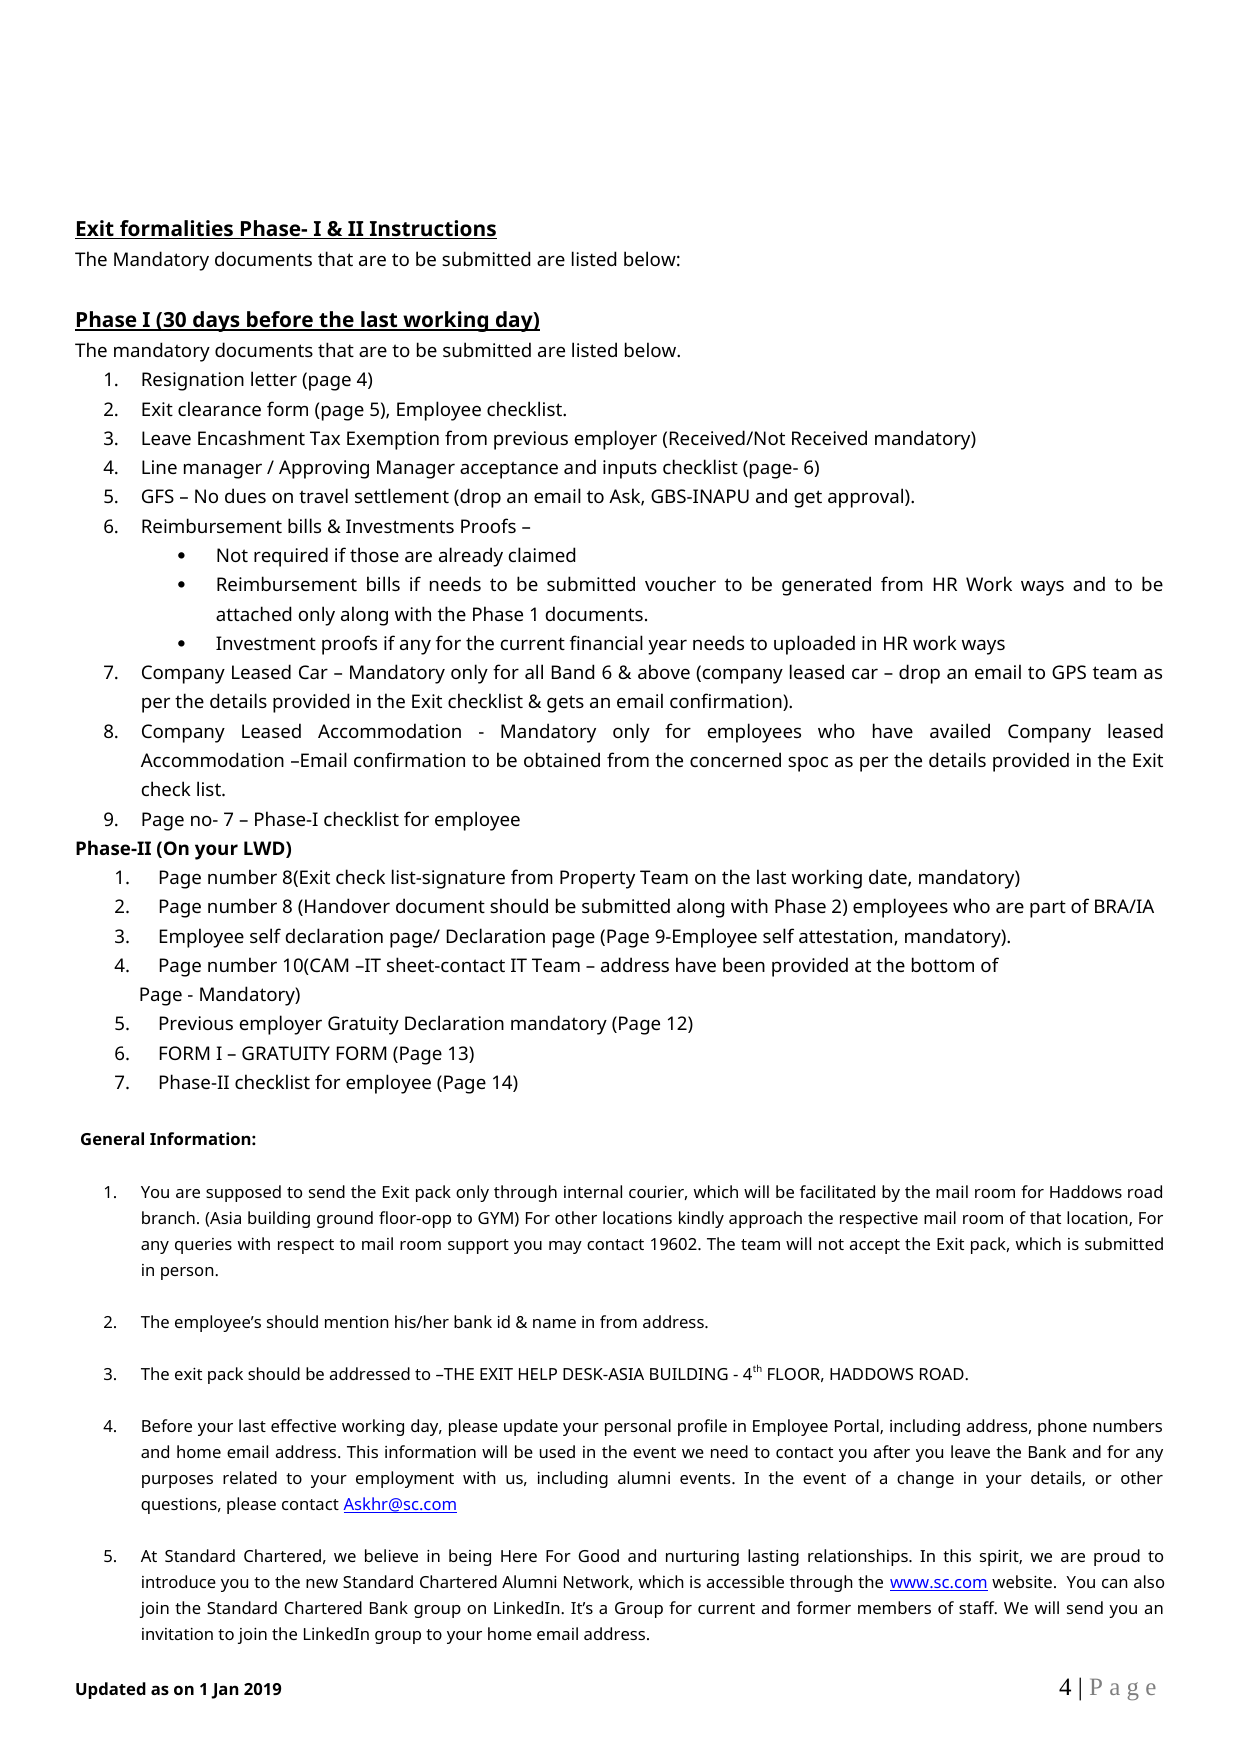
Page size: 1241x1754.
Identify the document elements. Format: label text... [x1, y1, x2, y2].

list Page number 8 (Handover document should be submitted along with Phase 2) employees who are part of BRA/IA [114, 894, 1165, 919]
list Employee self declaration page/ Declaration page (Page 9-Employee self attestation, mandatory). [114, 923, 1165, 948]
list Exit clearance form (page 5), Employee checklist. [103, 396, 1165, 422]
list Previous employer Gratuity Declaration mandatory (Page 12) [114, 1011, 1165, 1036]
list Resignation letter (page 4) [103, 367, 1165, 392]
list Company Leased Accommodation - Mandatory only for employees who have availed Company leased Accommodation –Email confirmation to be obtained from the concerned spoc as per the details provided in the Exit check list. [103, 718, 1165, 802]
text The mandatory documents that are to be submitted are listed below. [75, 337, 1165, 363]
list You are supposed to send the Exit pack only through internal courier, which will be facilitated by the mail room for Haddows road branch. (Asia building ground floor-opp to GYM) For other locations kindly approach the respective mail room of that location, For any queries with respect to mail room support you may contact 19602. The team will not accept the Exit pack, which is submitted in person. [103, 1180, 1165, 1281]
list Reimbursement bills if needs to be submitted voucher to be generated from HR Work ways and to be attached only along with the Phase 1 documents. [178, 572, 1165, 626]
text Phase I (30 days before the last working day) [75, 305, 1165, 333]
list At Standard Chartered, we believe in being Here For Good and nurturing lasting relationships. In this spirit, we are proud to introduce you to the new Standard Chartered Alumni Network, which is accessible through the www.sc.com website. You can also join the Standard Chartered Bank group on LinkedIn. It’s a Group for current and former members of staff. We will send you an invitation to join the LinkedIn group to your home email address. [103, 1545, 1165, 1646]
list Page - Mandatory) [114, 981, 1165, 1007]
text The Mandatory documents that are to be submitted are listed below: [75, 246, 1165, 272]
list Investment proofs if any for the current financial year needs to uploaded in HR work ways [178, 630, 1165, 656]
list Page no- 7 – Phase-I checklist for employee [103, 806, 1165, 831]
list GFS – No dues on travel settlement (drop an email to Ask, GBS-INAPU and get approval). [103, 484, 1165, 509]
list Reimbursement bills & Investments Proofs – [103, 513, 1165, 539]
list Company Leased Car – Mandatory only for all Band 6 & above (company leased car – drop an email to GPS team as per the details provided in the Exit checklist & gets an email confirmation). [103, 659, 1165, 714]
list Not required if those are already claimed [178, 542, 1165, 568]
list Leave Encashment Tax Exemption from previous employer (Received/Not Received mandatory) [103, 425, 1165, 451]
list Line manager / Approving Manager acceptance and inputs checklist (page- 6) [103, 454, 1165, 480]
list Page number 10(CAM –IT sheet-contact IT Team – address have been provided at the bottom of [114, 952, 1165, 978]
list Phase-II checklist for employee (Page 14) [114, 1069, 1165, 1095]
list Page number 8(Exit check list-signature from Property Team on the last working date, mandatory) [114, 864, 1165, 890]
text General Information: [75, 1128, 1165, 1151]
list FORM I – GRATUITY FORM (Page 13) [114, 1040, 1165, 1066]
text Phase-II (On your LWD) [75, 835, 1165, 861]
list Before your last effective working day, please update your personal profile in Employee Portal, including address, phone numbers and home email address. This information will be used in the event we need to contact you after you leave the Bank and for any purposes related to your employment with us, including alumni events. In the event of a change in your details, or other questions, please contact Askhr@sc.com [103, 1415, 1165, 1516]
list The exit pack should be addressed to –THE EXIT HELP DESK-ASIA BUILDING - 4th FLOOR, HADDOWS ROAD. [103, 1363, 1165, 1385]
list The employee’s should mention his/her bank id & name in from address. [103, 1311, 1165, 1333]
text Exit formalities Phase- I & II Instructions [75, 214, 1165, 242]
